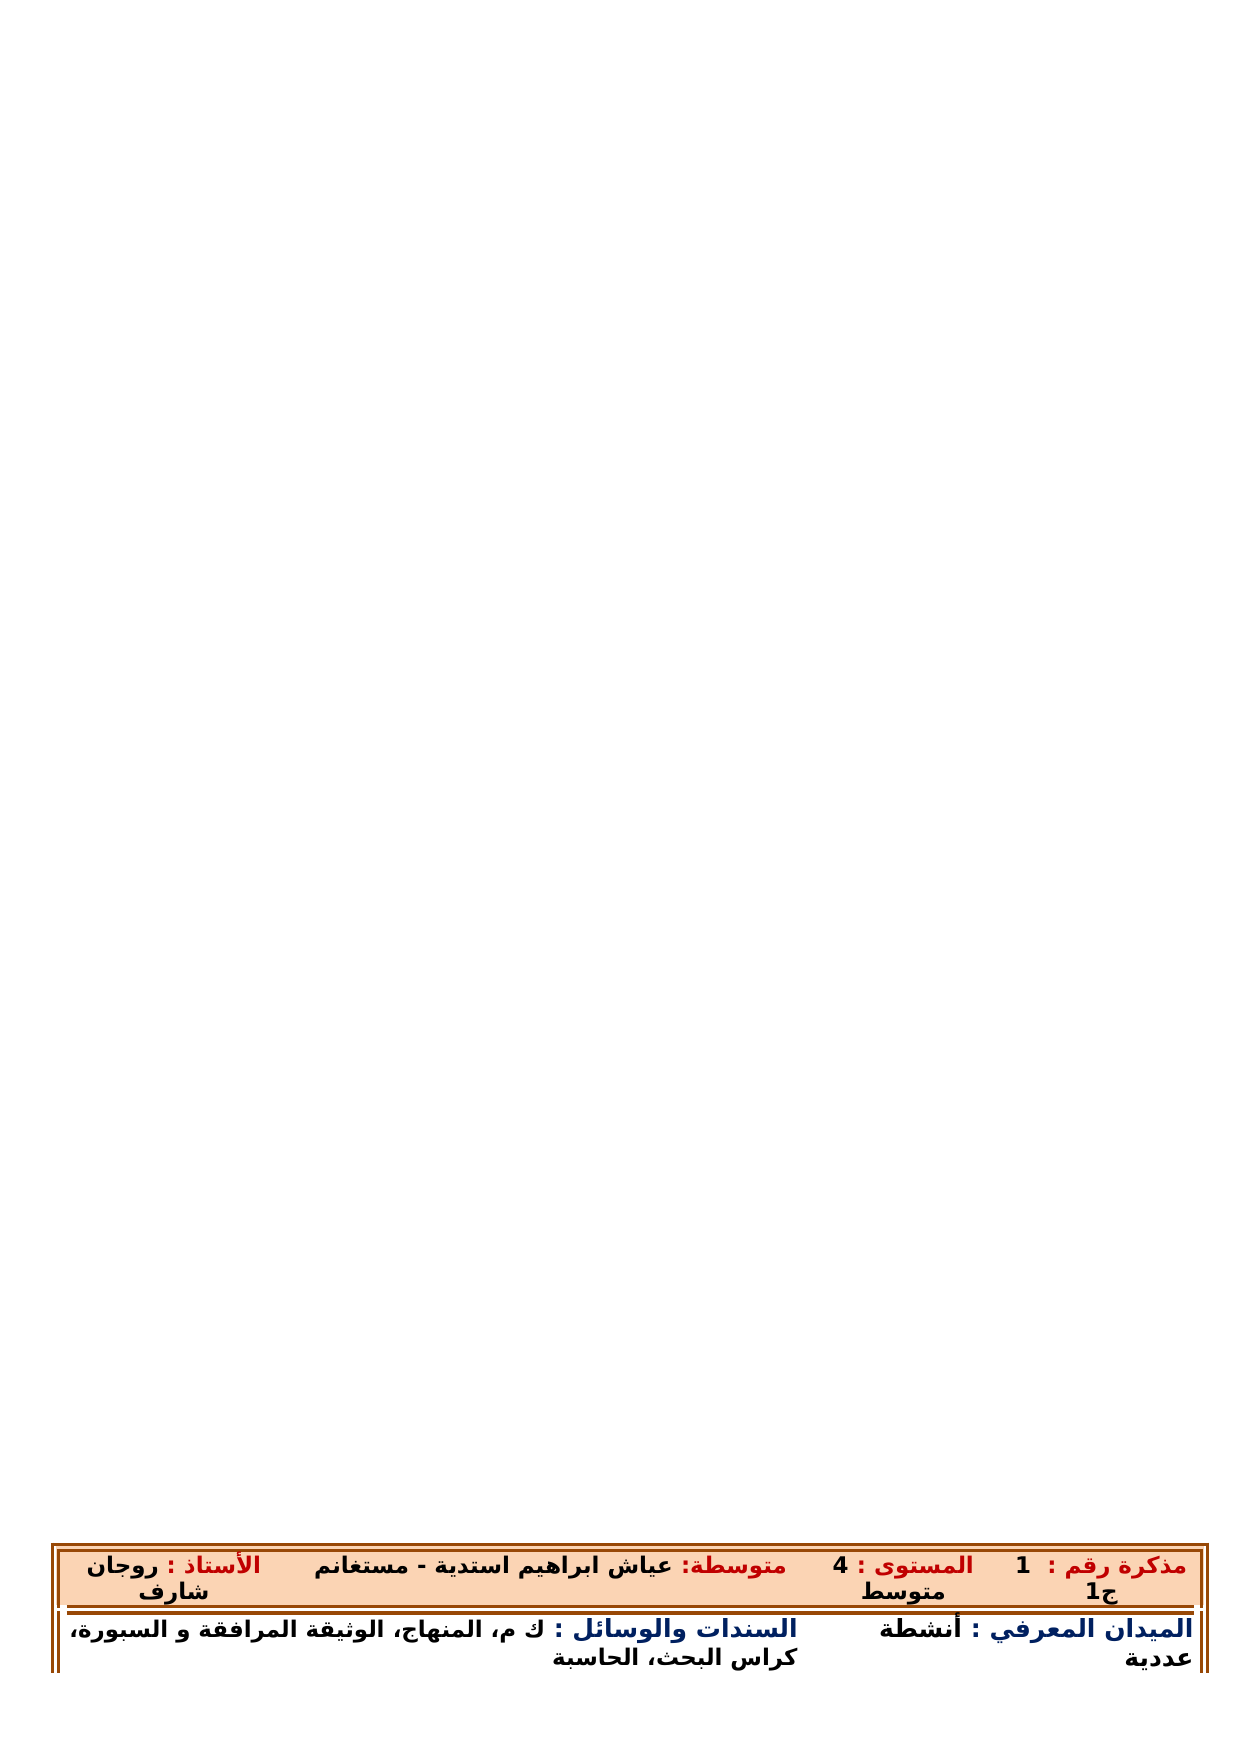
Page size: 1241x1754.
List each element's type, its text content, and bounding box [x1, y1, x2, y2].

table_header مذكرة رقم : 1 ج1 [998, 1546, 1204, 1605]
table_header الأستاذ : روجان شارف [56, 1546, 292, 1605]
table_header متوسطة: عياش ابراهيم استدية - مستغانم [292, 1552, 809, 1605]
table_header المستوى : 4 متوسط [809, 1552, 998, 1605]
table_cell الميدان المعرفي : أنشطة عددية [809, 1605, 1204, 1673]
table_cell السندات والوسائل : ك م، المنهاج، الوثيقة المرافقة و السبورة، كراس البحث، الحاسبة [56, 1605, 809, 1673]
